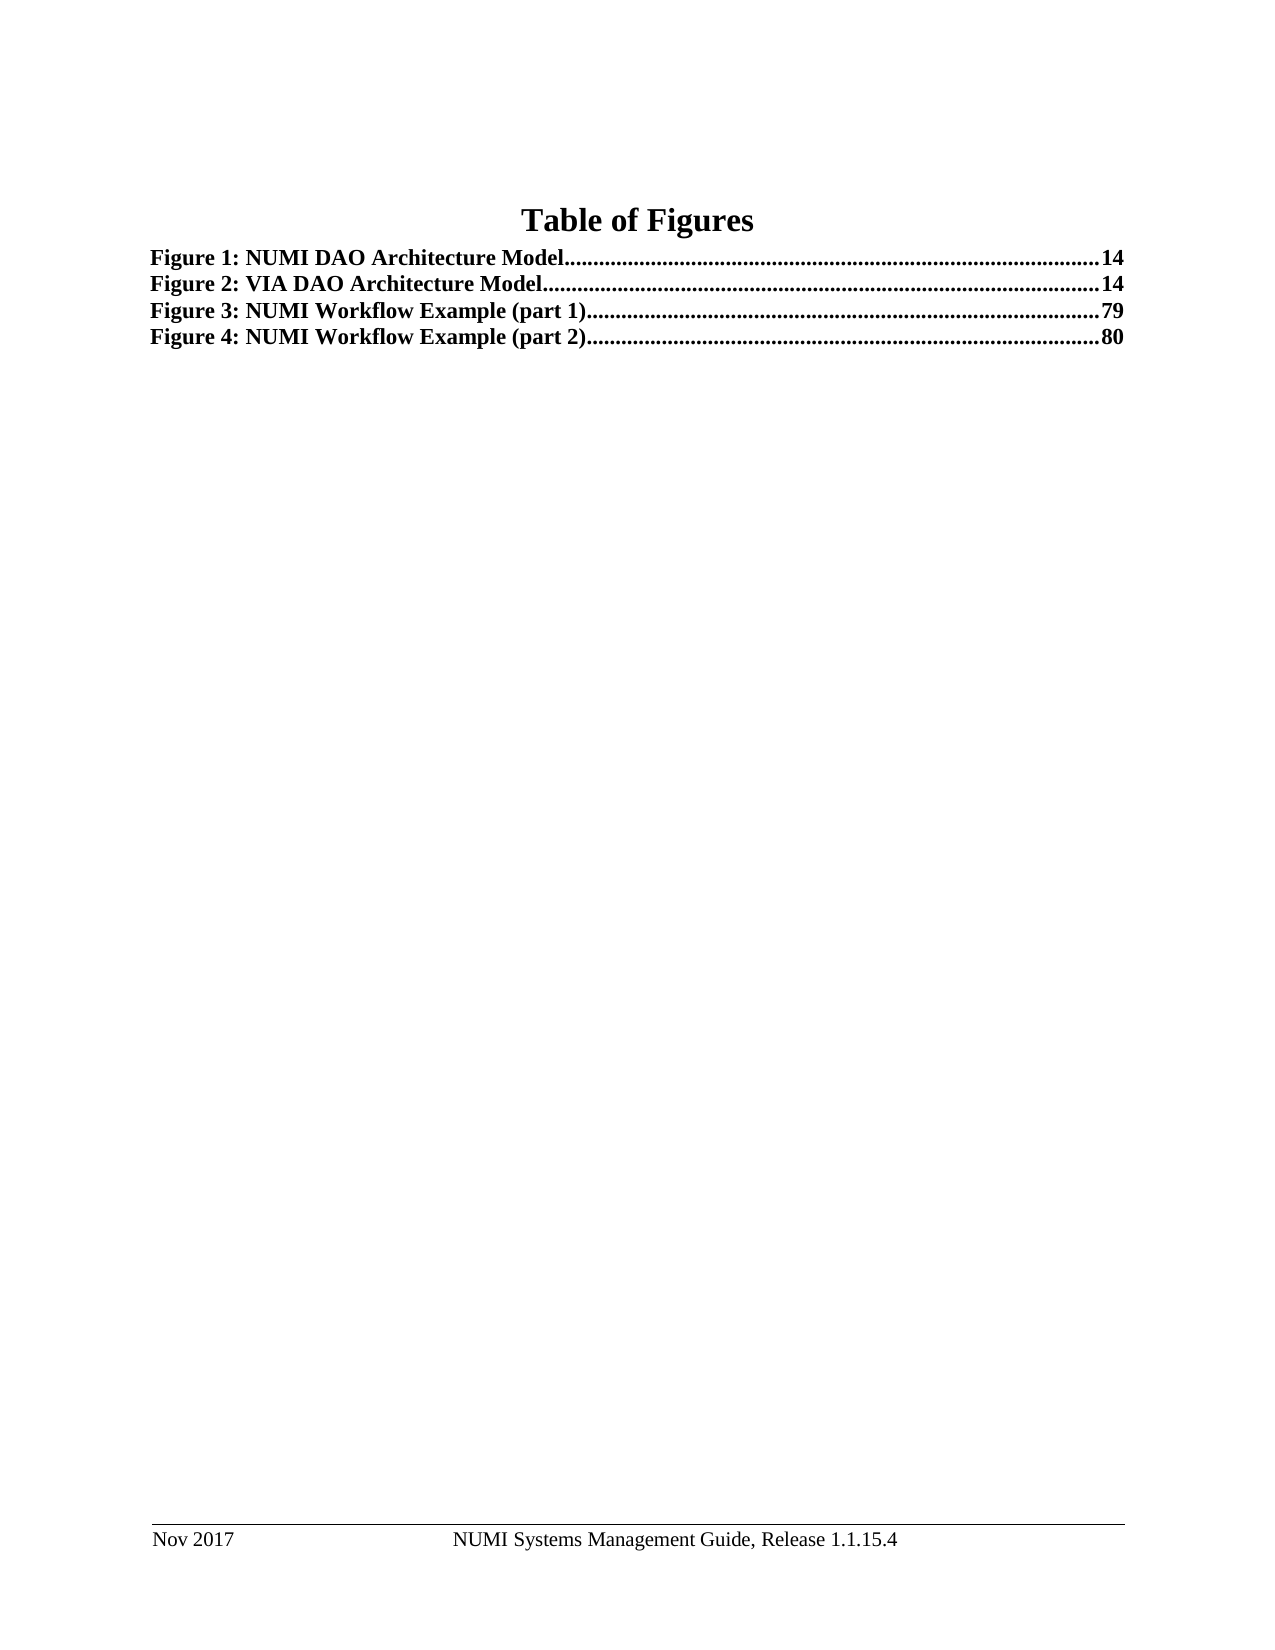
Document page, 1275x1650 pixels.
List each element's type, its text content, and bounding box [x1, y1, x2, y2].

text Figure 4: NUMI Workflow Example (part 2) 80 [150, 323, 1125, 349]
text Figure 3: NUMI Workflow Example (part 1) 79 [150, 297, 1125, 323]
text Figure 1: NUMI DAO Architecture Model 14 [150, 244, 1125, 270]
subtitle Table of Figures [150, 200, 1125, 238]
text Figure 2: VIA DAO Architecture Model 14 [150, 270, 1125, 297]
